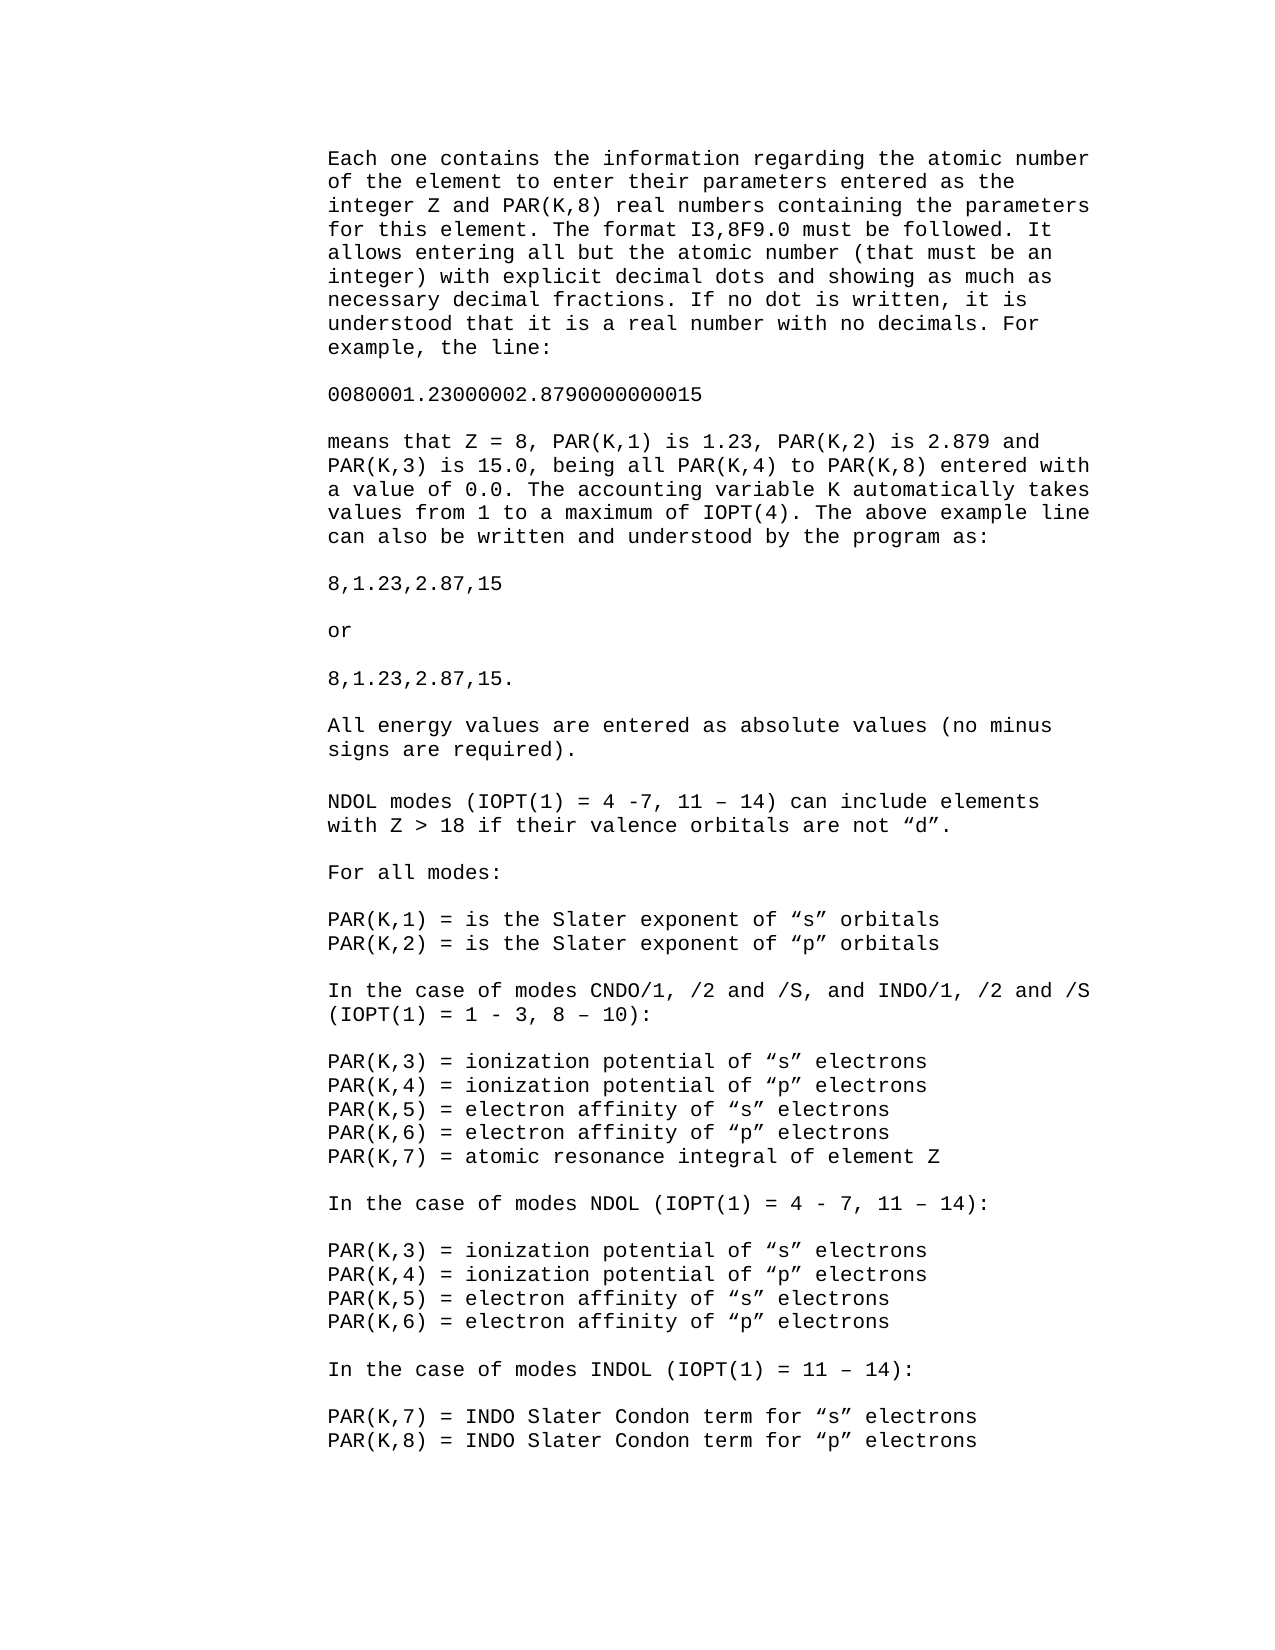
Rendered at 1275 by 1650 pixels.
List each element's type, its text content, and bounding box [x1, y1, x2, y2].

text In the case of modes CNDO/1, /2 and /S, and INDO/1, /2 and /S (IOPT(1) = 1 - 3, 8 – 10): [327, 980, 1098, 1028]
text PAR(K,7) = atomic resonance integral of element Z [252, 1146, 1098, 1169]
text All energy values are entered as absolute values (no minus signs are required). [327, 715, 1098, 762]
text In the case of modes NDOL (IOPT(1) = 4 - 7, 11 – 14): [327, 1193, 1098, 1217]
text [327, 148, 1098, 360]
text PAR(K,7) = INDO Slater Condon term for “s” electrons [252, 1406, 1098, 1429]
text PAR(K,8) = INDO Slater Condon term for “p” electrons [252, 1429, 1098, 1453]
text 0080001.23000002.8790000000015 [327, 384, 1098, 408]
text or [327, 621, 1098, 644]
text PAR(K,1) = is the Slater exponent of “s” orbitals [252, 909, 1098, 933]
text PAR(K,3) = ionization potential of “s” electrons [252, 1240, 1098, 1264]
text PAR(K,4) = ionization potential of “p” electrons [252, 1264, 1098, 1288]
text PAR(K,5) = electron affinity of “s” electrons [252, 1288, 1098, 1311]
text PAR(K,6) = electron affinity of “p” electrons [252, 1311, 1098, 1335]
text For all modes: [327, 862, 1098, 886]
text 8,1.23,2.87,15 [327, 573, 1098, 597]
text PAR(K,6) = electron affinity of “p” electrons [252, 1122, 1098, 1146]
text NDOL modes (IOPT(1) = 4 -7, 11 – 14) can include elements with Z > 18 if their valence orbitals are not “d”. [327, 791, 1098, 838]
text PAR(K,3) = ionization potential of “s” electrons [252, 1051, 1098, 1075]
text In the case of modes INDOL (IOPT(1) = 11 – 14): [327, 1359, 1098, 1382]
text means that Z = 8, PAR(K,1) is 1.23, PAR(K,2) is 2.879 and PAR(K,3) is 15.0, being all PAR(K,4) to PAR(K,8) entered with a value of 0.0. The accounting variable K automatically takes values from 1 to a maximum of IOPT(4). The above example line can also be written and understood by the program as: [327, 431, 1098, 549]
text 8,1.23,2.87,15. [327, 668, 1098, 691]
text PAR(K,5) = electron affinity of “s” electrons [252, 1098, 1098, 1122]
text PAR(K,2) = is the Slater exponent of “p” orbitals [252, 933, 1098, 957]
text PAR(K,4) = ionization potential of “p” electrons [252, 1075, 1098, 1098]
